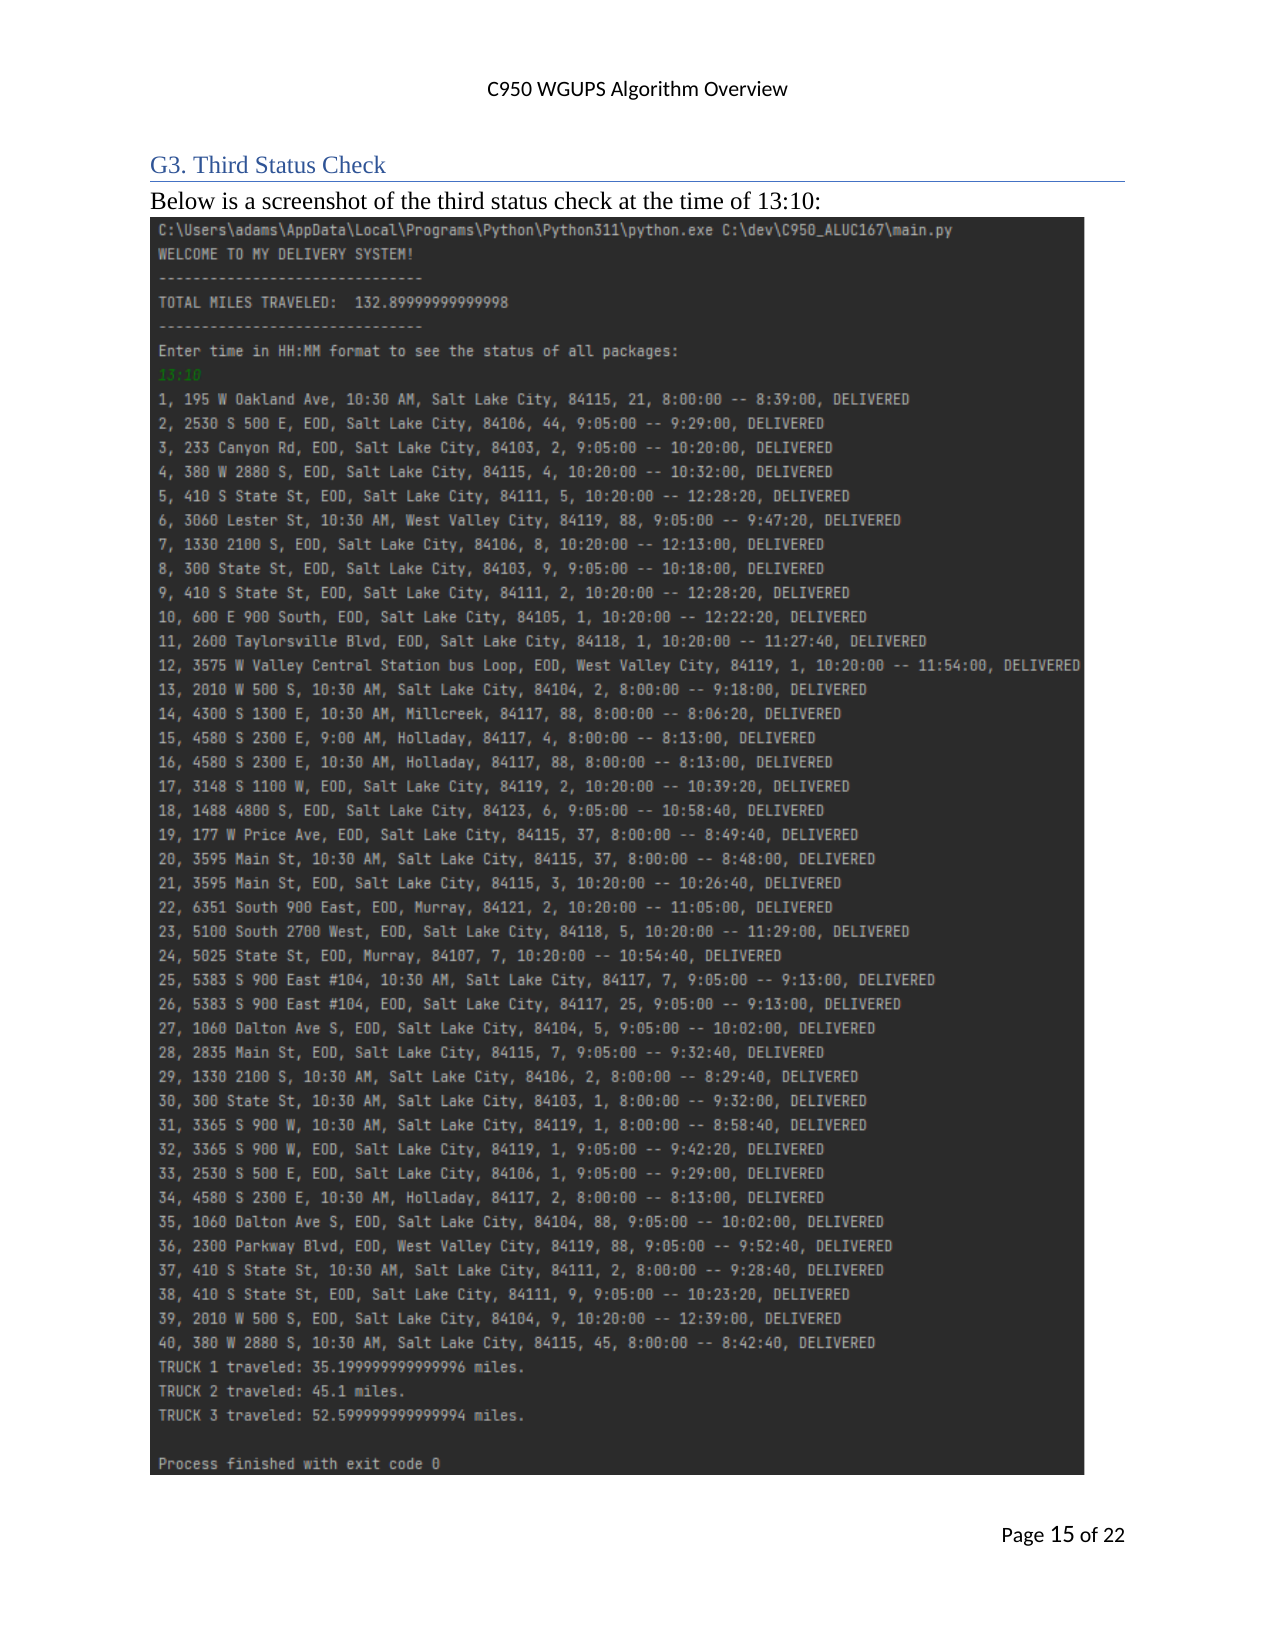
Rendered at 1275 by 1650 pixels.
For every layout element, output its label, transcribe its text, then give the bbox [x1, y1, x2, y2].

picture [150, 217, 1085, 1475]
subtitle G3. Third Status Check [150, 150, 1125, 181]
